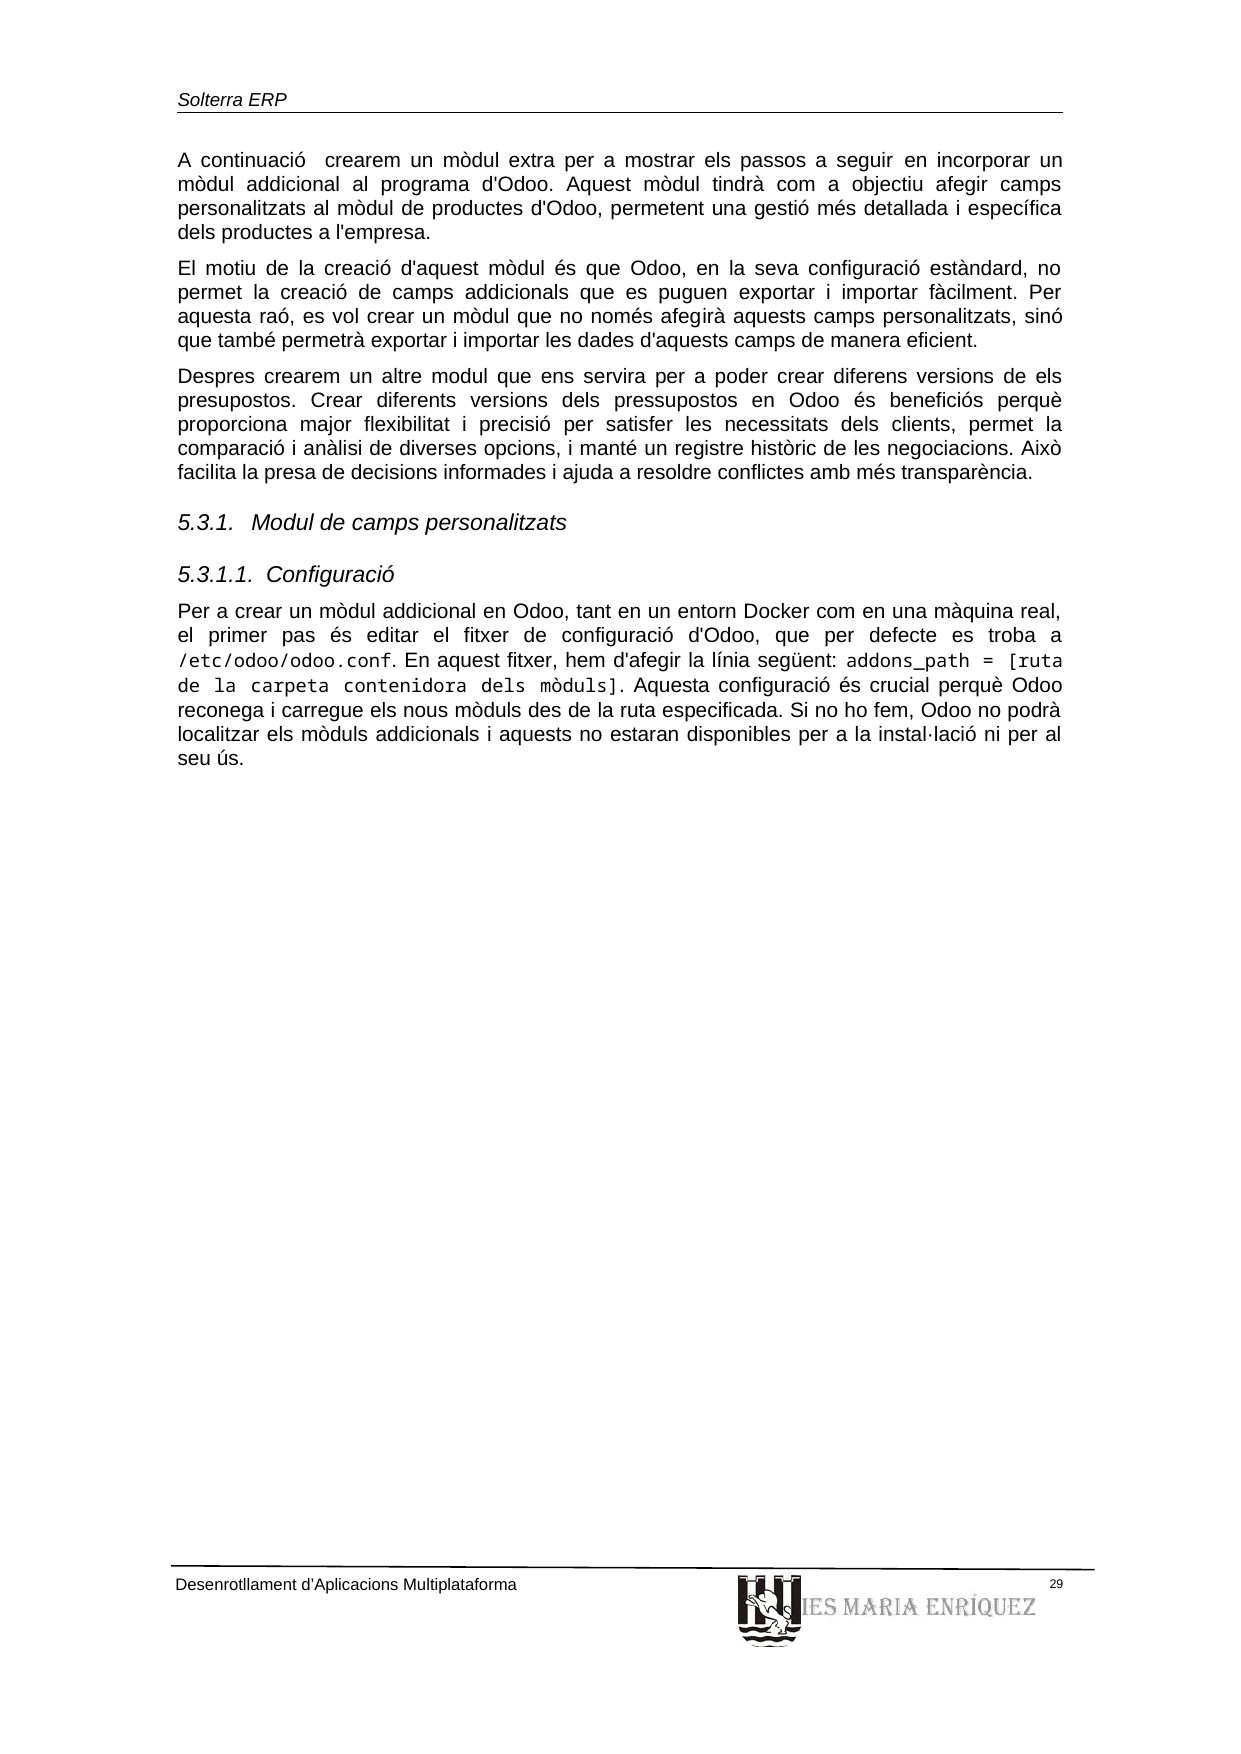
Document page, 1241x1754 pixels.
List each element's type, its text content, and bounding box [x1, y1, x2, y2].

text Per a crear un mòdul addicional en Odoo, tant en un entorn Docker com en una màquina real, el primer pas és editar el fitxer de configuració d'Odoo, que per defecte es troba a /etc/odoo/odoo.conf. En aquest fitxer, hem d'afegir la línia següent: addons_path = [ruta de la carpeta contenidora dels mòduls]. Aquesta configuració és crucial perquè Odoo reconega i carregue els nous mòduls des de la ruta especificada. Si no ho fem, Odoo no podrà localitzar els mòduls addicionals i aquests no estaran disponibles per a la instal·lació ni per al seu ús. [177, 599, 1063, 770]
text Despres crearem un altre modul que ens servira per a poder crear diferens versions de els presupostos. Crear diferents versions dels pressupostos en Odoo és beneficiós perquè proporciona major flexibilitat i precisió per satisfer les necessitats dels clients, permet la comparació i anàlisi de diverses opcions, i manté un registre històric de les negociacions. Això facilita la presa de decisions informades i ajuda a resoldre conflictes amb més transparència. [177, 364, 1063, 484]
text A continuació crearem un mòdul extra per a mostrar els passos a seguir en incorporar un mòdul addicional al programa d'Odoo. Aquest mòdul tindrà com a objectiu afegir camps personalitzats al mòdul de productes d'Odoo, permetent una gestió més detallada i específica dels productes a l'empresa. [177, 148, 1063, 243]
text El motiu de la creació d'aquest mòdul és que Odoo, en la seva configuració estàndard, no permet la creació de camps addicionals que es puguen exportar i importar fàcilment. Per aquesta raó, es vol crear un mòdul que no només afegirà aquests camps personalitzats, sinó que també permetrà exportar i importar les dades d'aquests camps de manera eficient. [177, 256, 1063, 352]
picture [736, 1574, 1036, 1647]
subtitle Configuració [177, 561, 1063, 587]
subtitle Modul de camps personalitzats [177, 509, 1063, 536]
